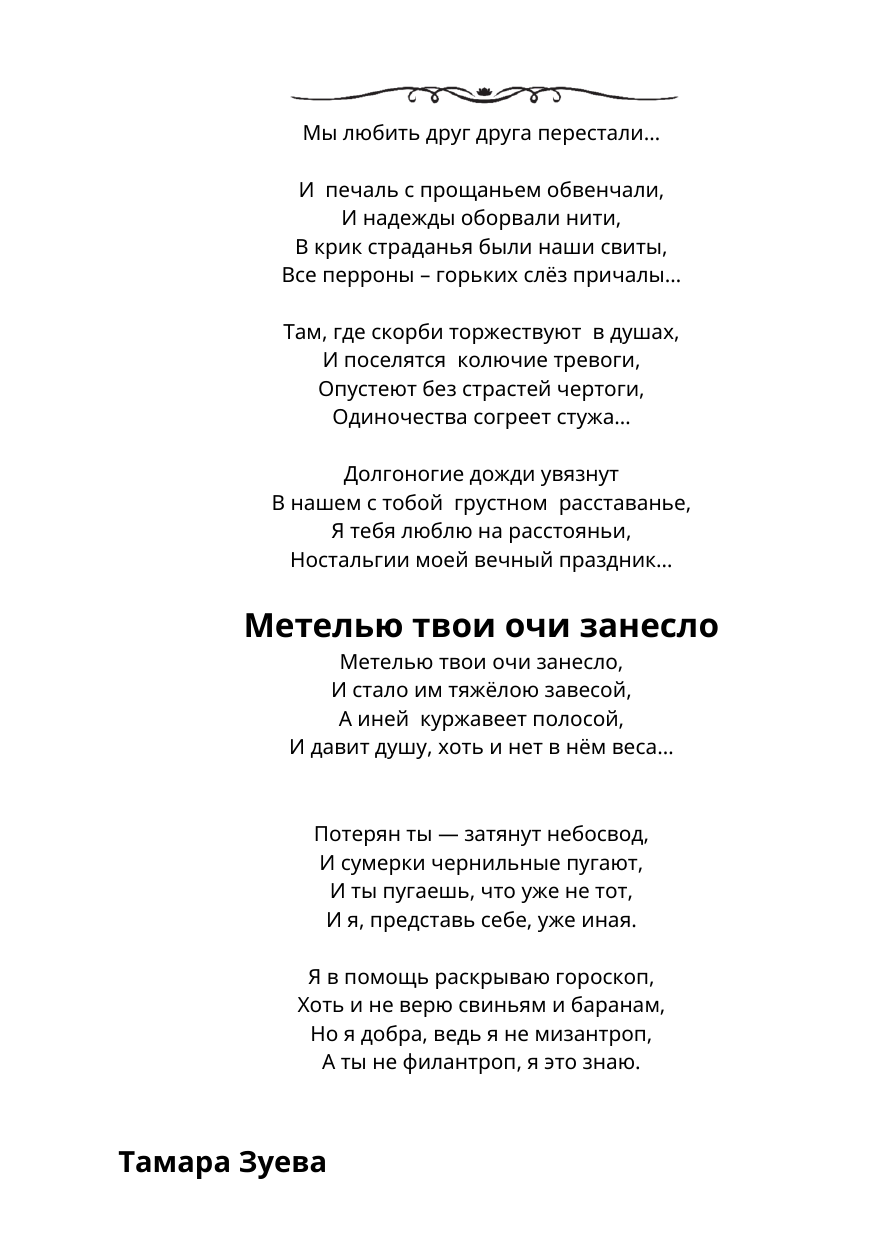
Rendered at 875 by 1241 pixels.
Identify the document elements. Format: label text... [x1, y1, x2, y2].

subtitle Метелью твои очи занесло [177, 601, 786, 647]
text Метелью твои очи занесло, И стало им тяжёлою завесой, А иней куржавеет полосой, И давит душу, хоть и нет в нём веса… [177, 647, 786, 819]
picture [275, 73, 688, 118]
